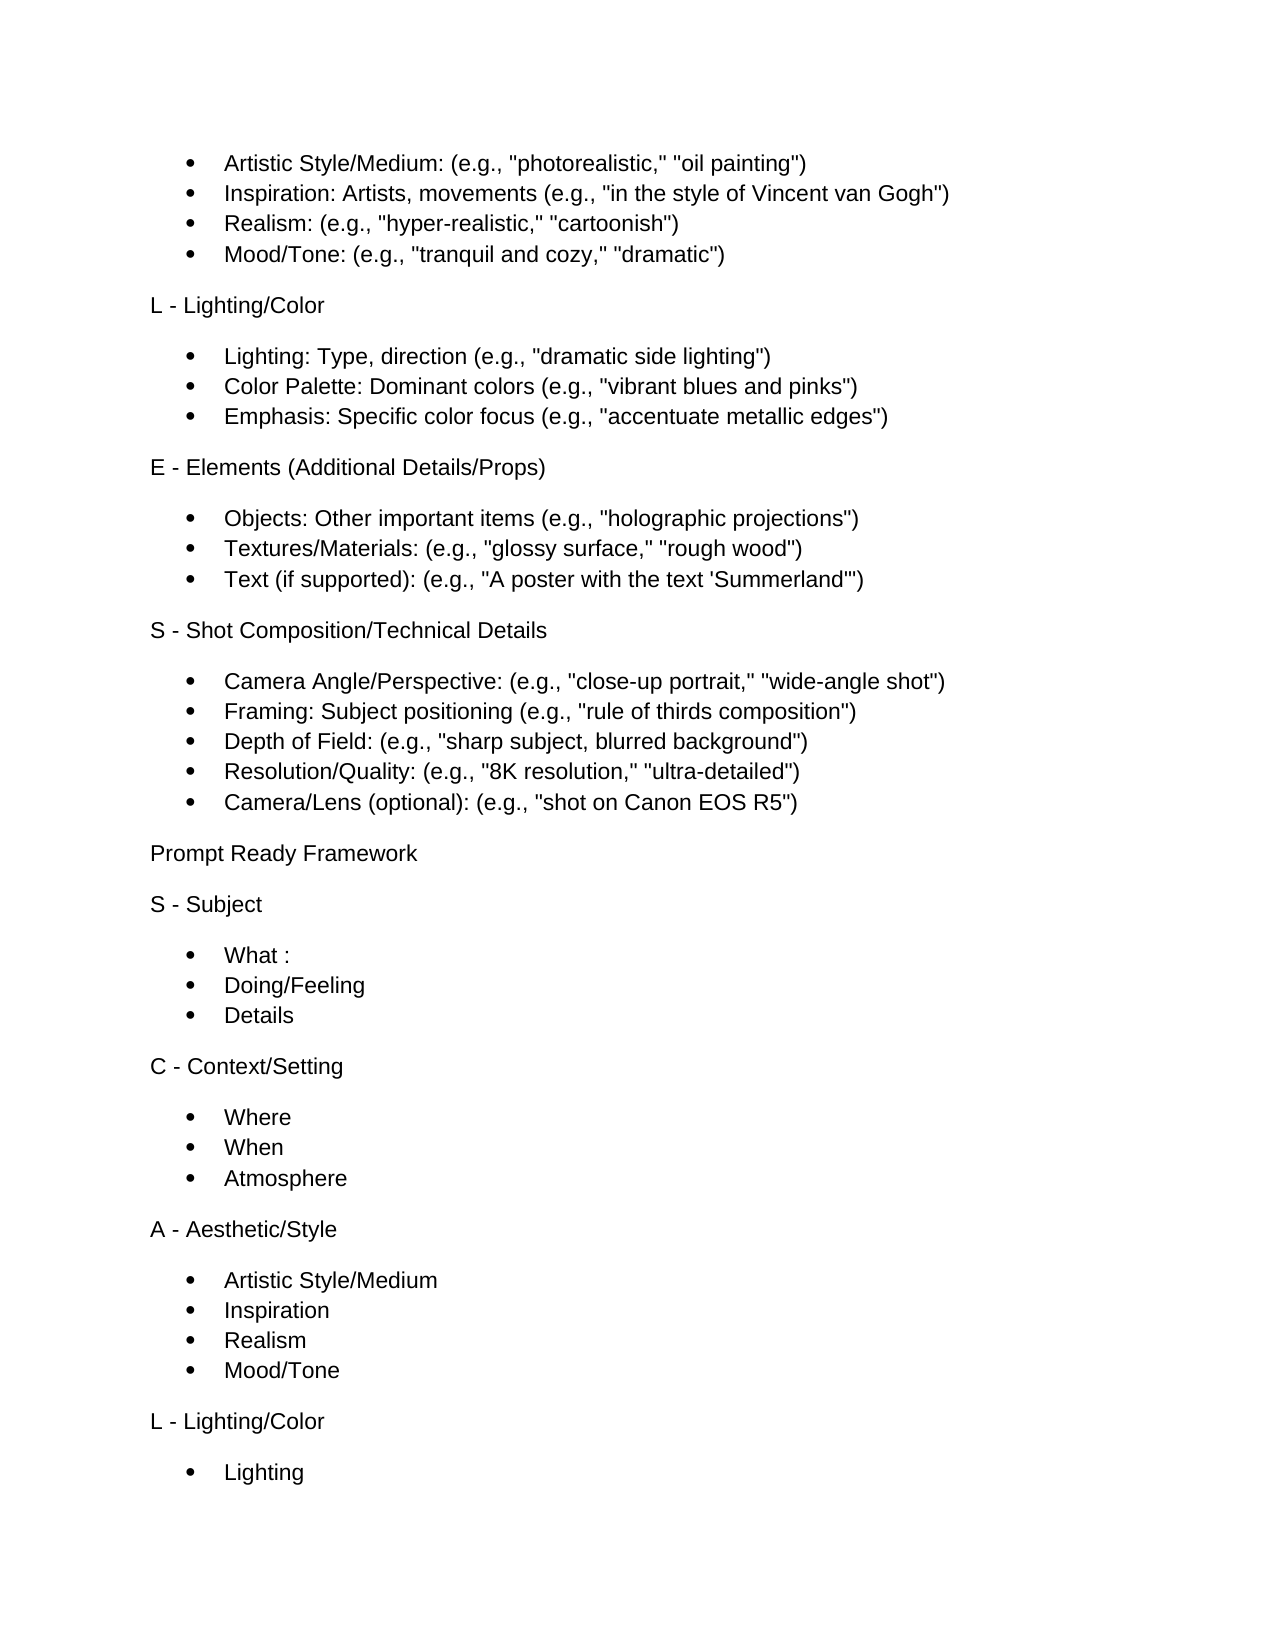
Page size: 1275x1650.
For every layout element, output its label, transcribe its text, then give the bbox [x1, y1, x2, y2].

text S - Shot Composition/Technical Details [150, 617, 1125, 643]
list Inspiration [186, 1297, 1125, 1323]
list Details [186, 1002, 1125, 1028]
text A - Aesthetic/Style [150, 1216, 1125, 1242]
list Realism: (e.g., "hyper-realistic," "cartoonish") [186, 210, 1125, 237]
list Emphasis: Specific color focus (e.g., "accentuate metallic edges") [186, 403, 1125, 429]
list Color Palette: Dominant colors (e.g., "vibrant blues and pinks") [186, 373, 1125, 399]
text L - Lighting/Color [150, 1408, 1125, 1435]
text E - Elements (Additional Details/Props) [150, 454, 1125, 481]
list Depth of Field: (e.g., "sharp subject, blurred background") [186, 728, 1125, 754]
list Framing: Subject positioning (e.g., "rule of thirds composition") [186, 698, 1125, 724]
list Where [186, 1104, 1125, 1131]
list Resolution/Quality: (e.g., "8K resolution," "ultra-detailed") [186, 758, 1125, 785]
text S - Subject [150, 891, 1125, 917]
list When [186, 1134, 1125, 1161]
list Doing/Feeling [186, 972, 1125, 998]
list Artistic Style/Medium: (e.g., "photorealistic," "oil painting") [186, 150, 1125, 176]
list Lighting: Type, direction (e.g., "dramatic side lighting") [186, 343, 1125, 369]
list Textures/Materials: (e.g., "glossy surface," "rough wood") [186, 535, 1125, 562]
list Mood/Tone: (e.g., "tranquil and cozy," "dramatic") [186, 241, 1125, 267]
list Camera/Lens (optional): (e.g., "shot on Canon EOS R5") [186, 788, 1125, 815]
list Mood/Tone [186, 1357, 1125, 1384]
text Prompt Ready Framework [150, 839, 1125, 866]
list What : [186, 942, 1125, 968]
list Objects: Other important items (e.g., "holographic projections") [186, 505, 1125, 532]
list Lighting [186, 1459, 1125, 1486]
list Atmosphere [186, 1164, 1125, 1191]
list Realism [186, 1327, 1125, 1353]
text L - Lighting/Color [150, 292, 1125, 318]
list Artistic Style/Medium [186, 1267, 1125, 1293]
text C - Context/Setting [150, 1053, 1125, 1079]
list Text (if supported): (e.g., "A poster with the text 'Summerland'") [186, 566, 1125, 592]
list Camera Angle/Perspective: (e.g., "close-up portrait," "wide-angle shot") [186, 668, 1125, 694]
list Inspiration: Artists, movements (e.g., "in the style of Vincent van Gogh") [186, 180, 1125, 207]
